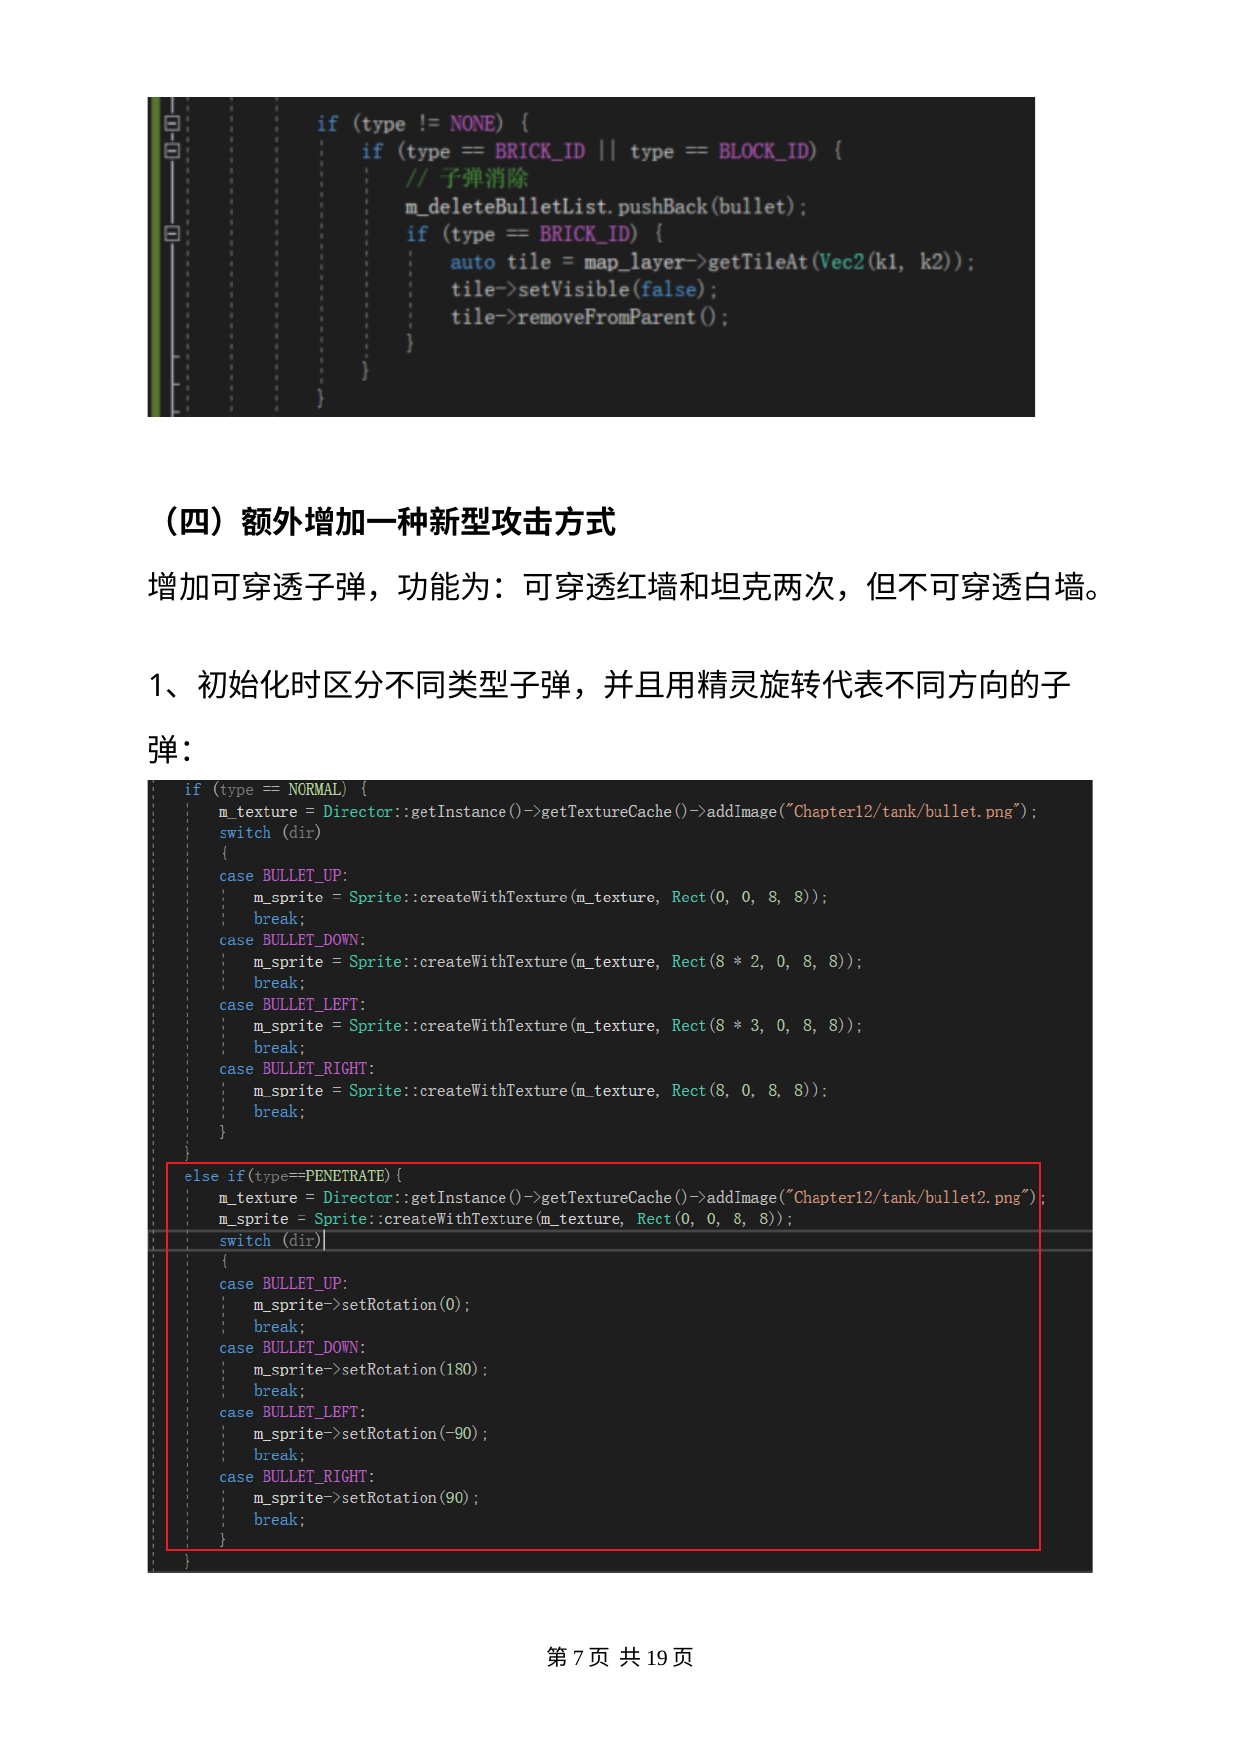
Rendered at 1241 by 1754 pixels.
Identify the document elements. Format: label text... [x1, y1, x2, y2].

picture [147, 97, 1035, 417]
text 1、初始化时区分不同类型子弹，并且用精灵旋转代表不同方向的子弹： [148, 650, 1092, 780]
list 额外增加一种新型攻击方式 [104, 487, 1092, 552]
text 增加可穿透子弹，功能为：可穿透红墙和坦克两次，但不可穿透白墙。 [148, 552, 1092, 617]
picture [147, 780, 1093, 1573]
